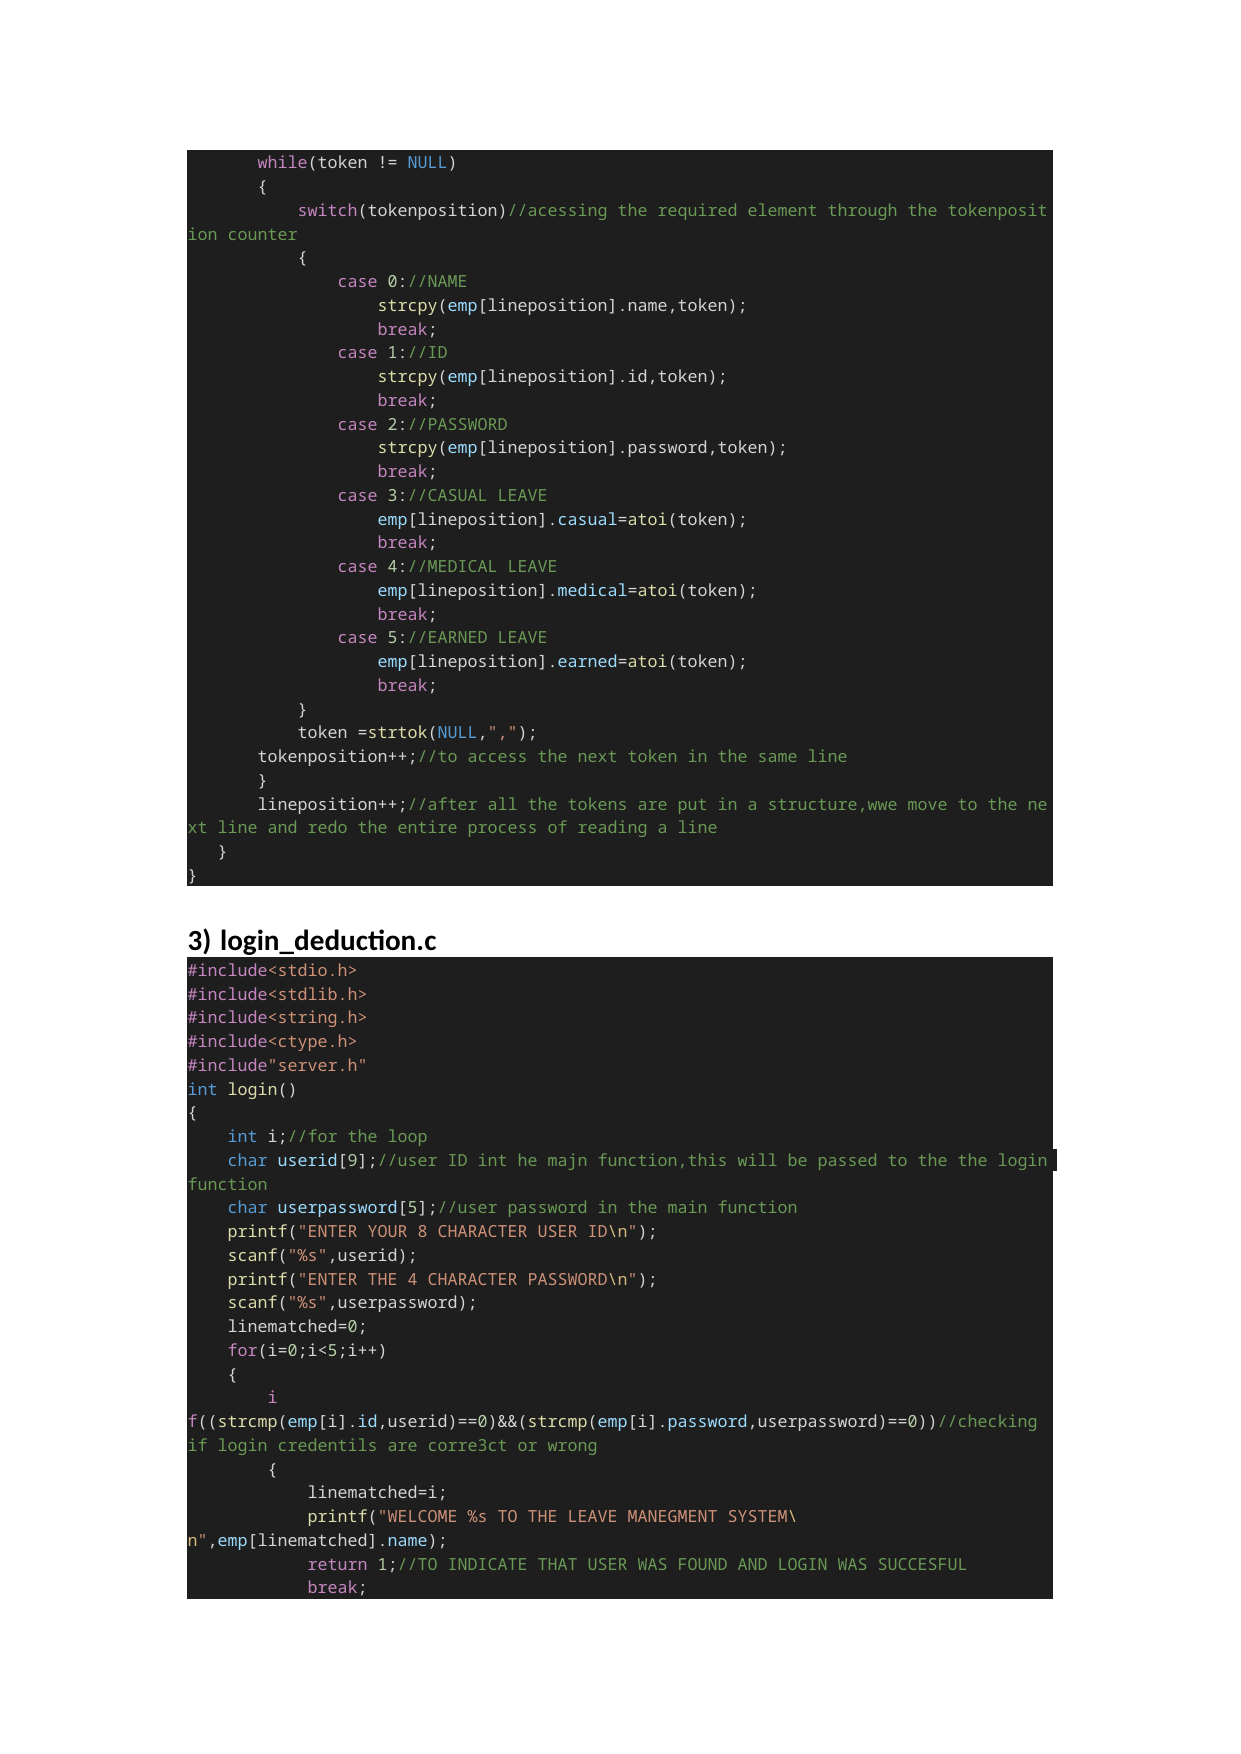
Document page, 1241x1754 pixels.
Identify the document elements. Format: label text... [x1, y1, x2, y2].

text if((strcmp(emp[i].id,userid)==0)&&(strcmp(emp[i].password,userpassword)==0))//checking if login credentils are corre3ct or wrong [187, 1385, 1053, 1456]
text tokenposition++;//to access the next token in the same line [187, 744, 1053, 767]
text break; [187, 459, 1053, 482]
text scanf("%s",userid); [187, 1242, 1053, 1266]
text break; [187, 530, 1053, 554]
text strcpy(emp[lineposition].password,token); [187, 435, 1053, 459]
text char userpassword[5];//user password in the main function [187, 1195, 1053, 1219]
text { [187, 174, 1053, 197]
text emp[lineposition].casual=atoi(token); [187, 506, 1053, 530]
text printf("ENTER YOUR 8 CHARACTER USER ID\n"); [187, 1219, 1053, 1242]
text switch(tokenposition)//acessing the required element through the tokenposition counter [187, 197, 1053, 245]
text { [187, 1100, 1053, 1124]
text } [187, 862, 1053, 886]
text linematched=i; [187, 1480, 1053, 1504]
text case 5://EARNED LEAVE [187, 625, 1053, 649]
text token =strtok(NULL,","); [187, 720, 1053, 744]
text printf("WELCOME %s TO THE LEAVE MANEGMENT SYSTEM\n",emp[linematched].name); [187, 1504, 1053, 1551]
text { [187, 1456, 1053, 1480]
text emp[lineposition].earned=atoi(token); [187, 649, 1053, 672]
text case 2://PASSWORD [187, 411, 1053, 435]
text emp[lineposition].medical=atoi(token); [187, 577, 1053, 601]
text for(i=0;i<5;i++) [187, 1337, 1053, 1361]
text while(token != NULL) [187, 150, 1053, 174]
text int login() [187, 1076, 1053, 1100]
text case 4://MEDICAL LEAVE [187, 554, 1053, 577]
text case 1://ID [187, 340, 1053, 364]
text } [187, 696, 1053, 720]
text { [187, 1361, 1053, 1385]
text #include<ctype.h> [187, 1029, 1053, 1052]
text } [187, 767, 1053, 791]
text break; [187, 316, 1053, 340]
text } [187, 839, 1053, 862]
text #include"server.h" [187, 1052, 1053, 1076]
text int i;//for the loop [187, 1124, 1053, 1147]
text { [187, 245, 1053, 269]
text #include<string.h> [187, 1005, 1053, 1029]
text scanf("%s",userpassword); [187, 1290, 1053, 1314]
text case 3://CASUAL LEAVE [187, 482, 1053, 506]
text break; [187, 672, 1053, 696]
text break; [187, 601, 1053, 625]
text strcpy(emp[lineposition].id,token); [187, 364, 1053, 387]
text return 1;//TO INDICATE THAT USER WAS FOUND AND LOGIN WAS SUCCESFUL [187, 1551, 1053, 1575]
text char userid[9];//user ID int he majn function,this will be passed to the the login function [187, 1147, 1053, 1195]
text #include<stdio.h> [187, 957, 1053, 981]
text break; [187, 1575, 1053, 1599]
text lineposition++;//after all the tokens are put in a structure,wwe move to the next line and redo the entire process of reading a line [187, 791, 1053, 839]
text #include<stdlib.h> [187, 981, 1053, 1005]
text linematched=0; [187, 1314, 1053, 1337]
text strcpy(emp[lineposition].name,token); [187, 292, 1053, 316]
text break; [187, 387, 1053, 411]
text case 0://NAME [187, 269, 1053, 292]
list login_deduction.c [187, 922, 1053, 957]
text printf("ENTER THE 4 CHARACTER PASSWORD\n"); [187, 1266, 1053, 1290]
